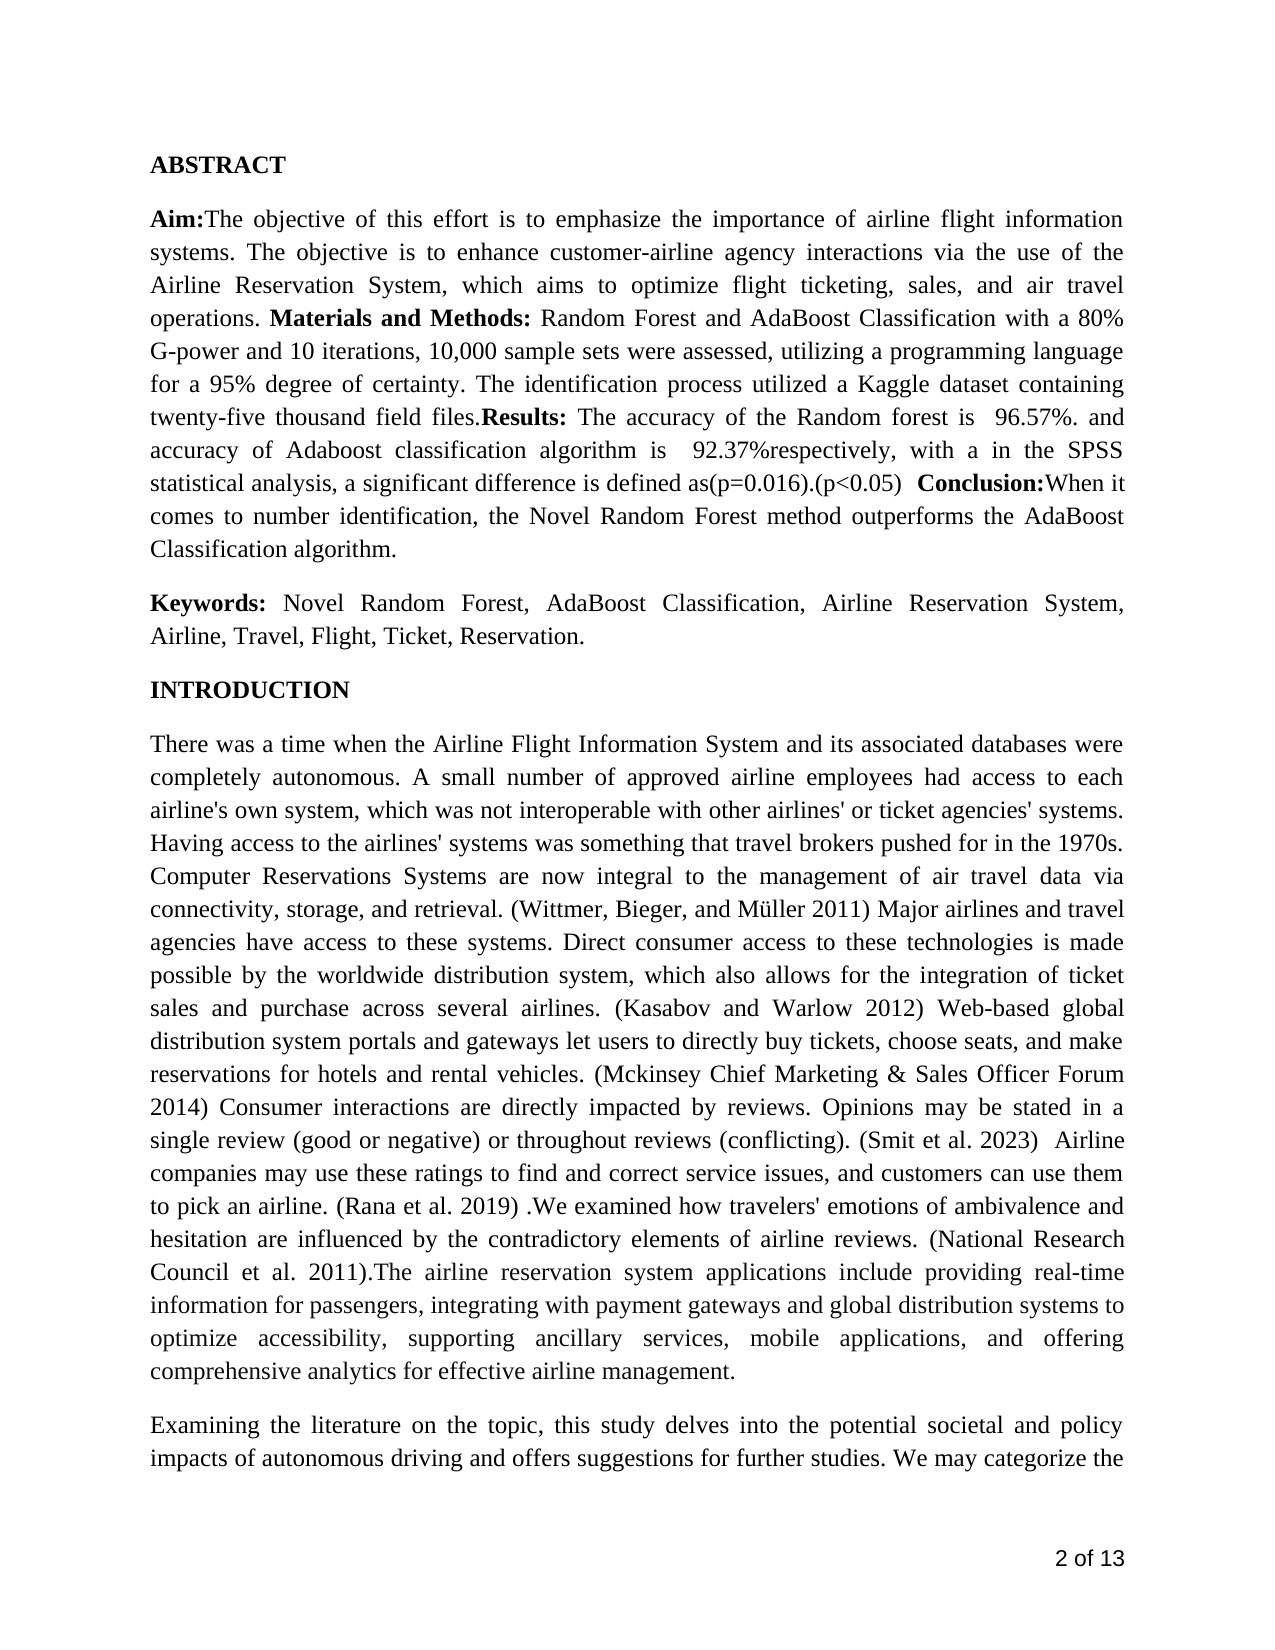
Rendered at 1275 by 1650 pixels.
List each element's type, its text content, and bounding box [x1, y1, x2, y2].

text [150, 1410, 1125, 1472]
text Aim:The objective of this effort is to emphasize the importance of airline flight information systems. The objective is to enhance customer-airline agency interactions via the use of the Airline Reservation System, which aims to optimize flight ticketing, sales, and air travel operations. Materials and Methods: Random Forest and AdaBoost Classification with a 80% G-power and 10 iterations, 10,000 sample sets were assessed, utilizing a programming language for a 95% degree of certainty. The identification process utilized a Kaggle dataset containing twenty-five thousand field files.Results: The accuracy of the Random forest is 96.57%. and accuracy of Adaboost classification algorithm is 92.37%respectively, with a in the SPSS statistical analysis, a significant difference is defined as(p=0.016).(p<0.05) Conclusion:When it comes to number identification, the Novel Random Forest method outperforms the AdaBoost Classification algorithm. [150, 204, 1125, 435]
text There was a time when the Airline Flight Information System and its associated databases were completely autonomous. A small number of approved airline employees had access to each airline's own system, which was not interoperable with other airlines' or ticket agencies' systems. Having access to the airlines' systems was something that travel brokers pushed for in the 1970s. Computer Reservations Systems are now integral to the management of air travel data via connectivity, storage, and retrieval. (Wittmer, Bieger, and Müller 2011) Major airlines and travel agencies have access to these systems. Direct consumer access to these technologies is made possible by the worldwide distribution system, which also allows for the integration of ticket sales and purchase across several airlines. (Kasabov and Warlow 2012) Web-based global distribution system portals and gateways let users to directly buy tickets, choose seats, and make reservations for hotels and rental vehicles. (Mckinsey Chief Marketing & Sales Officer Forum 2014) Consumer interactions are directly impacted by reviews. Opinions may be stated in a single review (good or negative) or throughout reviews (conflicting). (Smit et al. 2023) Airline companies may use these ratings to find and correct service issues, and customers can use them to pick an airline. (Rana et al. 2019) .We examined how travelers' emotions of ambivalence and hesitation are influenced by the contradictory elements of airline reviews. (National Research Council et al. 2011).The airline reservation system applications include providing real-time information for passengers, integrating with payment gateways and global distribution systems to optimize accessibility, supporting ancillary services, mobile applications, and offering comprehensive analytics for effective airline management. [150, 729, 1125, 1290]
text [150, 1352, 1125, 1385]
text Keywords: Novel Random Forest, AdaBoost Classification, Airline Reservation System, Airline, Travel, Flight, Ticket, Reservation. [150, 588, 1125, 650]
text INTRODUCTION [150, 675, 1125, 703]
text ABSTRACT [150, 150, 1125, 179]
